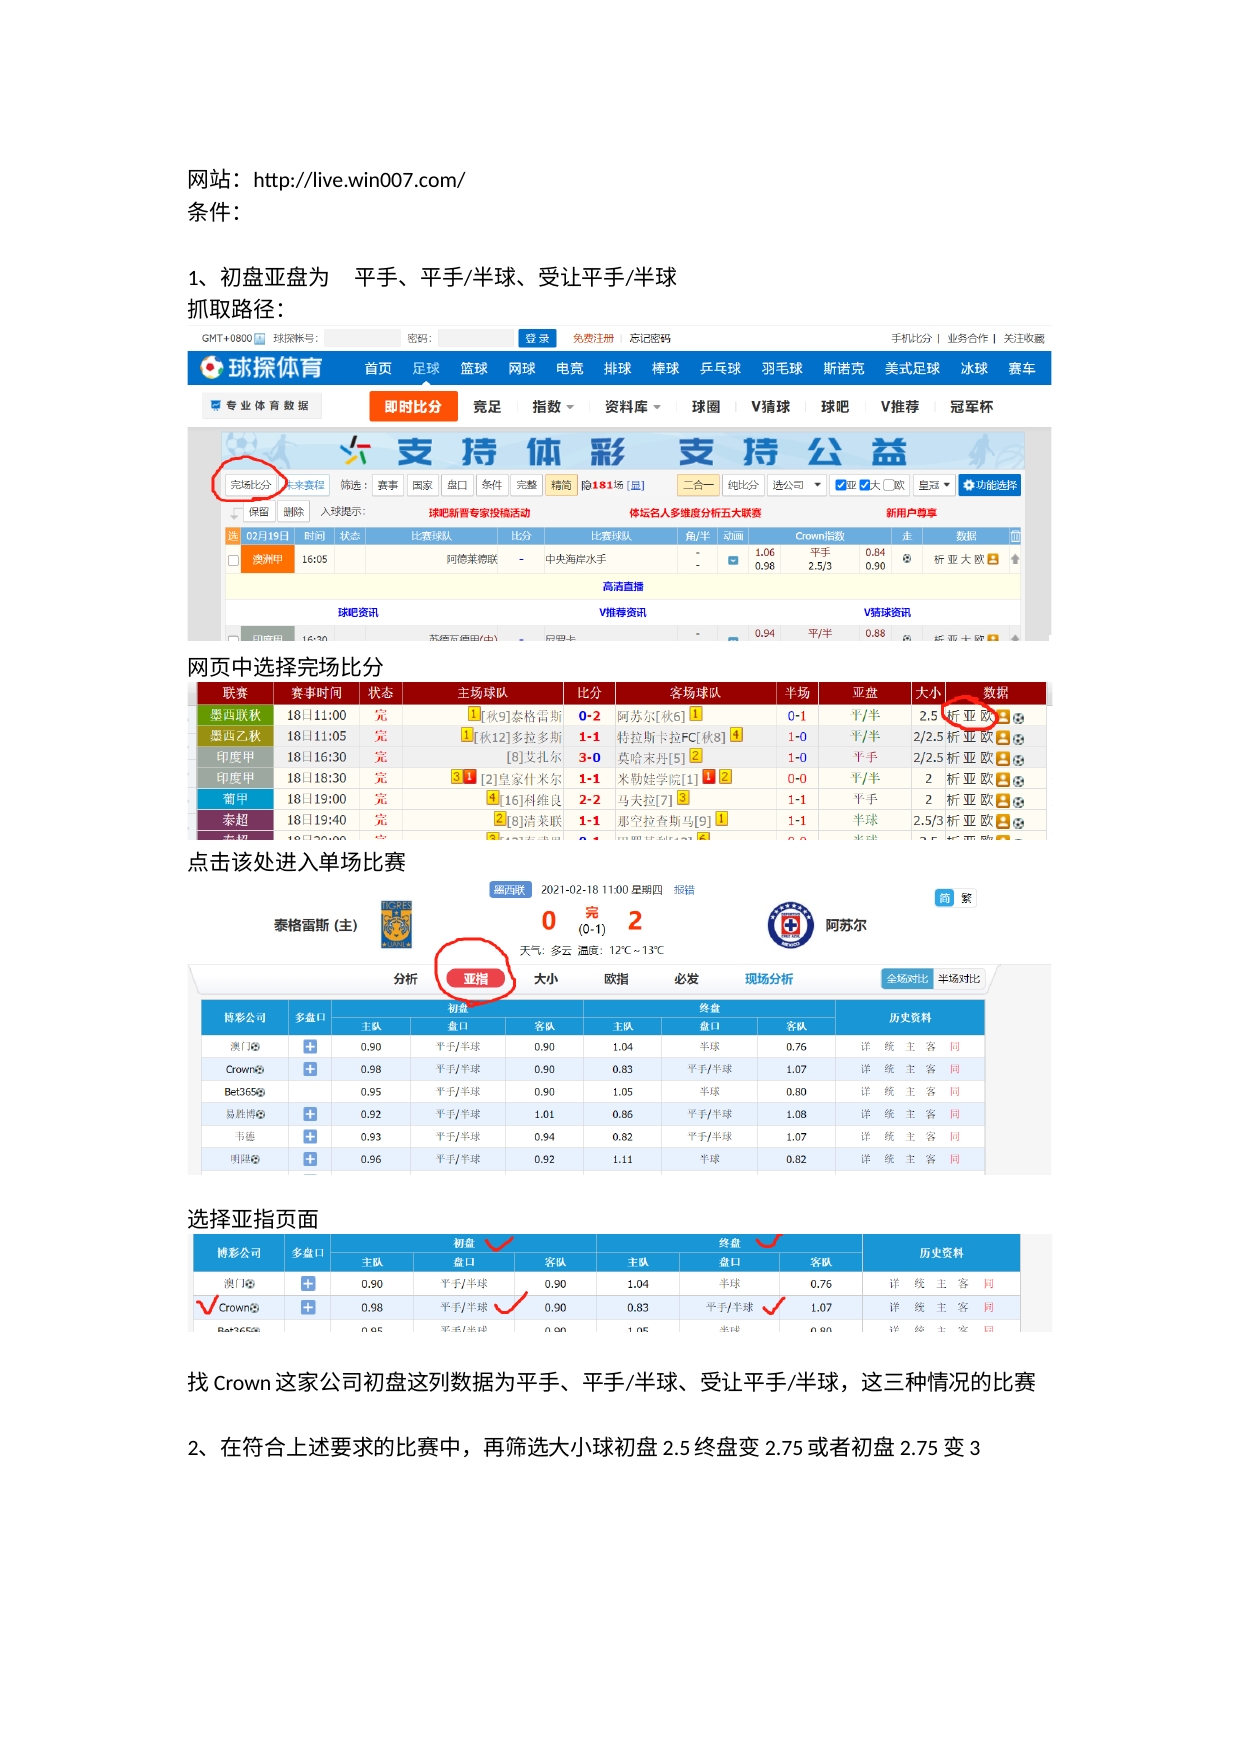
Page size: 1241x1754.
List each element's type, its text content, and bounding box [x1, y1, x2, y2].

list 网页中选择完场比分 [187, 649, 1053, 682]
list 找Crown这家公司初盘这列数据为平手、平手/半球、受让平手/半球，这三种情况的比赛 [187, 1364, 1053, 1397]
text 2、在符合上述要求的比赛中，再筛选大小球初盘2.5终盘变2.75或者初盘2.75变3 [187, 1429, 1053, 1462]
text 网站：http://live.win007.com/ [187, 162, 1053, 194]
picture [187, 682, 1053, 840]
list 点击该处进入单场比赛 [187, 844, 1053, 877]
picture [187, 877, 1052, 1175]
picture [187, 324, 1052, 641]
text 条件： [187, 194, 1053, 227]
list 选择亚指页面 [187, 1202, 1053, 1234]
picture [187, 1234, 1053, 1332]
list 抓取路径： [187, 292, 1053, 324]
list 初盘亚盘为 平手、平手/半球、受让平手/半球 [187, 259, 1053, 292]
